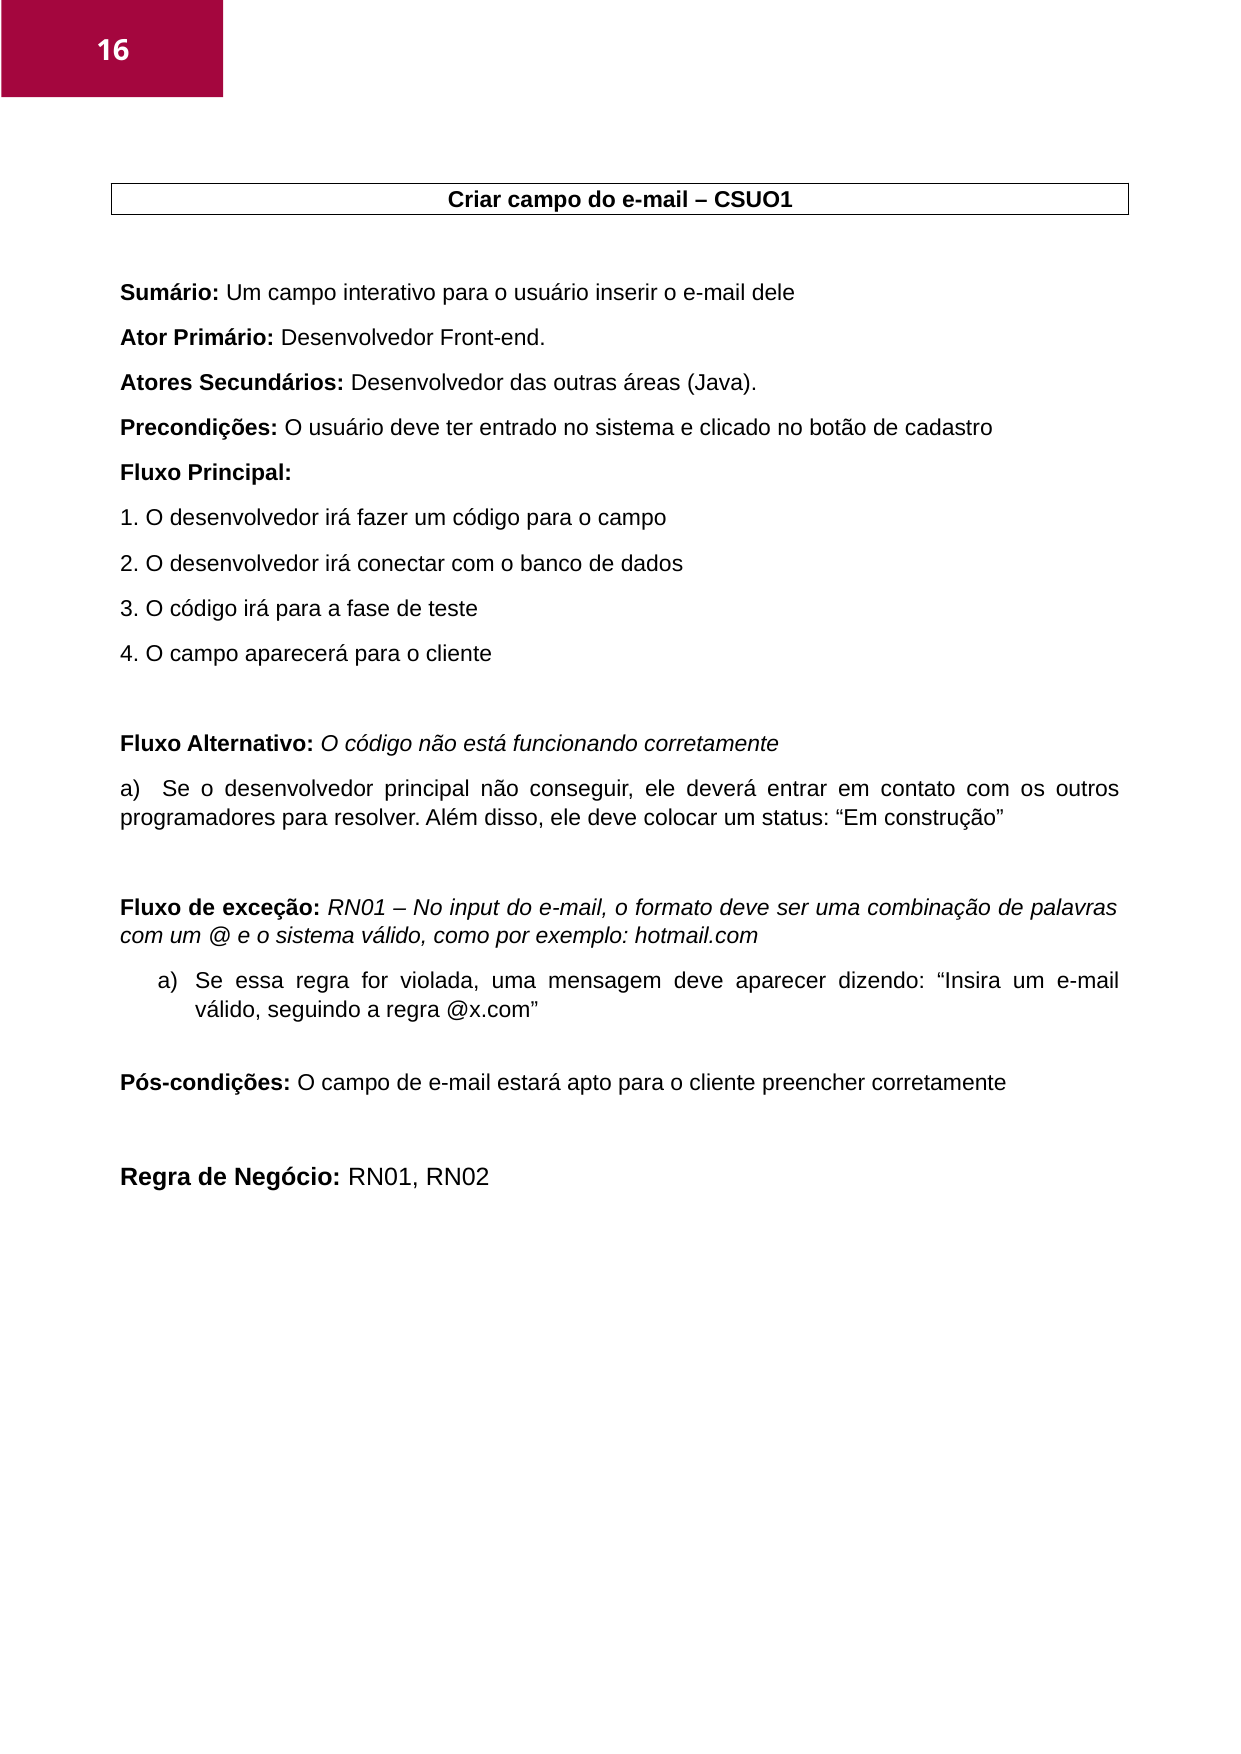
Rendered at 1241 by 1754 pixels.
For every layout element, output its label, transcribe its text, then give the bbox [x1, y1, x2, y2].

text Sumário: Um campo interativo para o usuário inserir o e-mail dele [120, 279, 1120, 305]
text Fluxo Alternativo: O código não está funcionando corretamente [120, 730, 1120, 756]
text 2. O desenvolvedor irá conectar com o banco de dados [120, 549, 1120, 576]
text 3. O código irá para a fase de teste [120, 594, 1120, 621]
text Criar campo do e-mail – CSUO1 [112, 184, 1128, 214]
text Regra de Negócio: RN01, RN02 [120, 1162, 1120, 1191]
text Atores Secundários: Desenvolvedor das outras áreas (Java). [120, 369, 1120, 395]
text Precondições: O usuário deve ter entrado no sistema e clicado no botão de cadastro [120, 414, 1120, 441]
text Pós-condições: O campo de e-mail estará apto para o cliente preencher corretamente [120, 1069, 1120, 1096]
text Fluxo de exceção: RN01 – No input do e-mail, o formato deve ser uma combinação de palavras com um @ e o sistema válido, como por exemplo: hotmail.com [120, 894, 1120, 948]
text Ator Primário: Desenvolvedor Front-end. [120, 324, 1120, 350]
text a) Se o desenvolvedor principal não conseguir, ele deverá entrar em contato com os outros programadores para resolver. Além disso, ele deve colocar um status: “Em construção” [120, 775, 1120, 830]
list Se essa regra for violada, uma mensagem deve aparecer dizendo: “Insira um e-mail válido, seguindo a regra @x.com” [157, 967, 1120, 1022]
text 1. O desenvolvedor irá fazer um código para o campo [120, 504, 1120, 531]
text Fluxo Principal: [120, 459, 1120, 486]
text 4. O campo aparecerá para o cliente [120, 640, 1120, 666]
